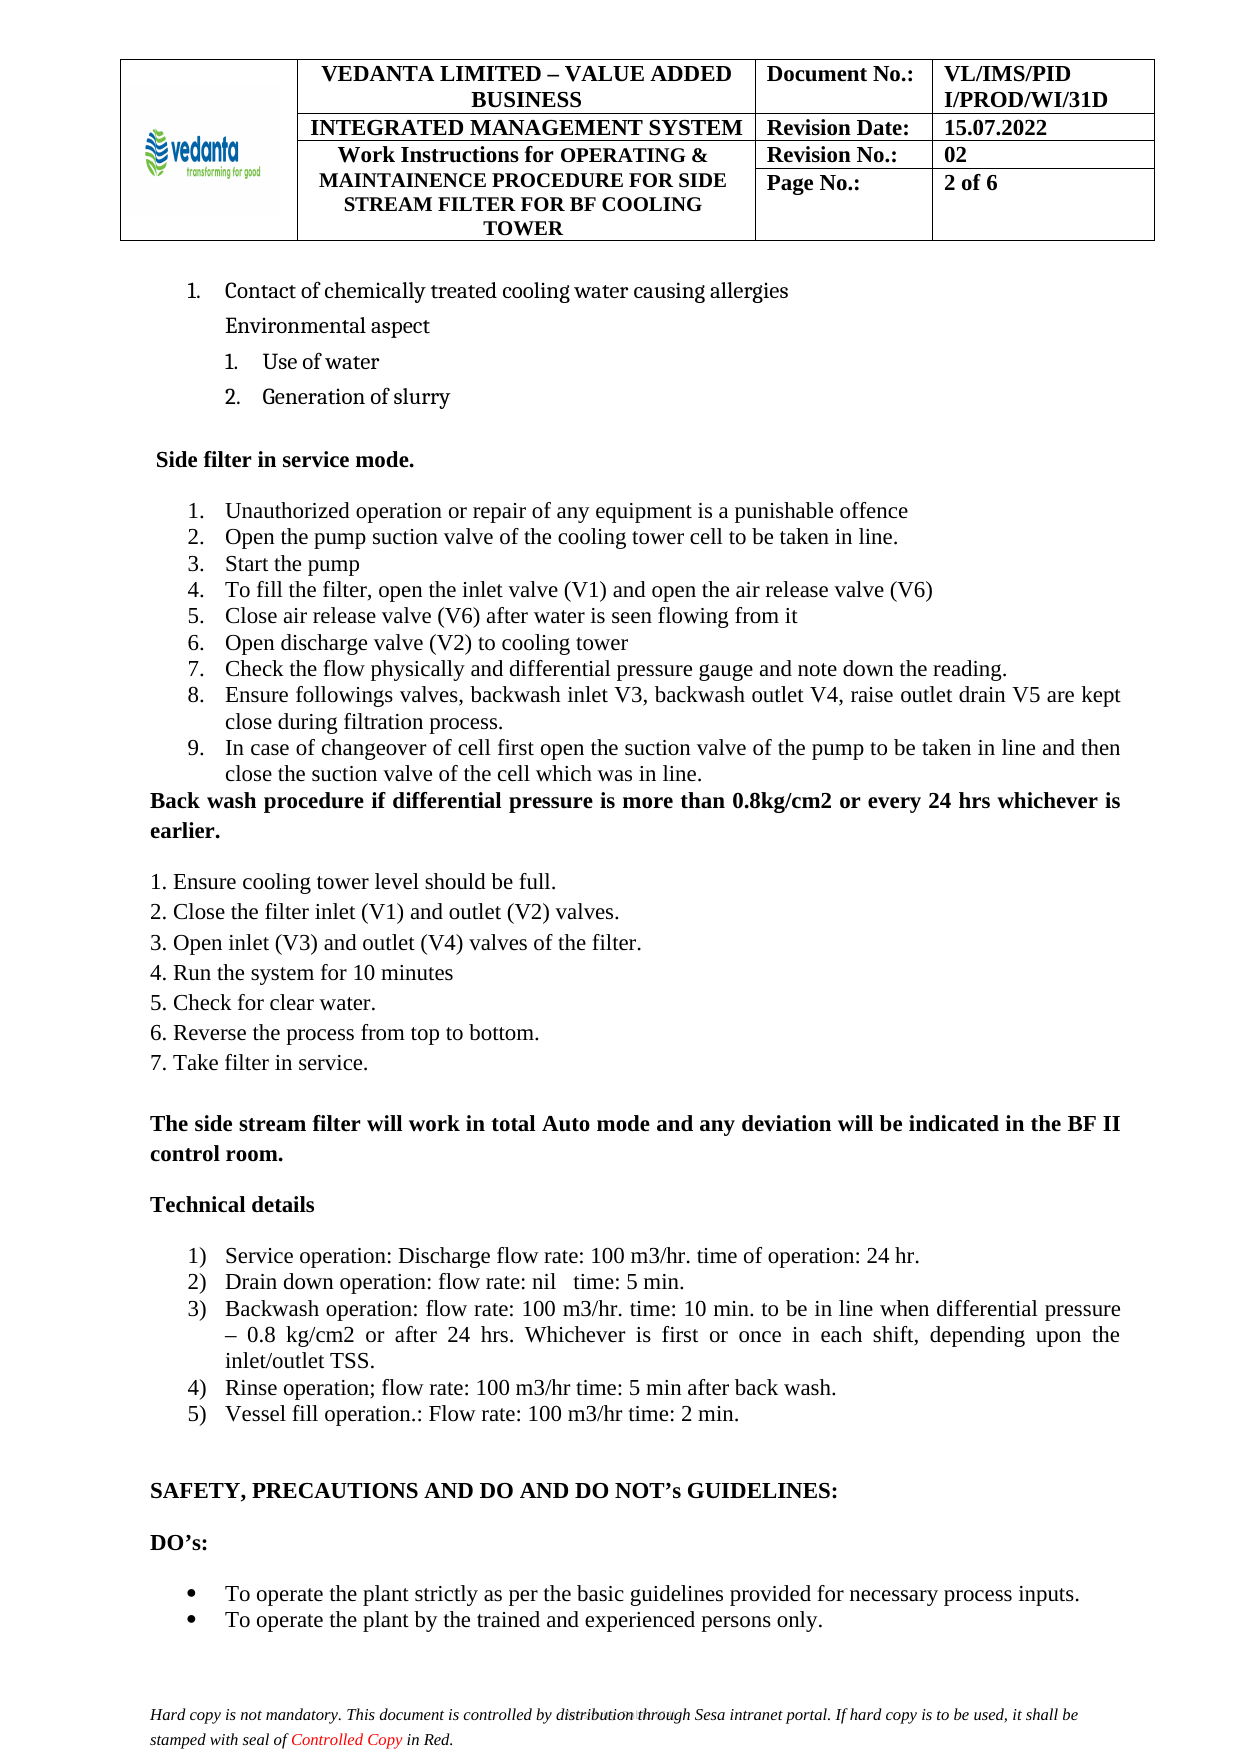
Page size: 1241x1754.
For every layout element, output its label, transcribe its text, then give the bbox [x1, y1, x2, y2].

text DO’s: [150, 1529, 1122, 1555]
list Check the flow physically and differential pressure gauge and note down the reading. [187, 655, 1122, 681]
picture [126, 85, 281, 215]
text Environmental aspect [225, 304, 1122, 340]
text 2. Close the filter inlet (V1) and outlet (V2) valves. [150, 898, 1122, 925]
text Back wash procedure if differential pressure is more than 0.8kg/cm2 or every 24 hrs whichever is earlier. [150, 787, 1122, 843]
list Vessel fill operation.: Flow rate: 100 m3/hr time: 2 min. [187, 1400, 1122, 1427]
list Drain down operation: flow rate: nil time: 5 min. [187, 1268, 1122, 1295]
text 3. Open inlet (V3) and outlet (V4) valves of the filter. [150, 928, 1122, 955]
text 1. Ensure cooling tower level should be full. [150, 868, 1122, 894]
text Side filter in service mode. [150, 446, 1122, 472]
list Open discharge valve (V2) to cooling tower [187, 629, 1122, 655]
list To operate the plant strictly as per the basic guidelines provided for necessary process inputs. [187, 1580, 1122, 1606]
list Rinse operation; flow rate: 100 m3/hr time: 5 min after back wash. [187, 1374, 1122, 1400]
list Generation of slurry [225, 375, 1122, 411]
list Close air release valve (V6) after water is seen flowing from it [187, 602, 1122, 629]
text 7. Take filter in service. [150, 1049, 1122, 1076]
text 4. Run the system for 10 minutes [150, 959, 1122, 985]
list Unauthorized operation or repair of any equipment is a punishable offence [187, 497, 1122, 523]
list Open the pump suction valve of the cooling tower cell to be taken in line. [187, 523, 1122, 550]
list In case of changeover of cell first open the suction valve of the pump to be taken in line and then close the suction valve of the cell which was in line. [187, 734, 1122, 787]
text 5. Check for clear water. [150, 989, 1122, 1015]
text The side stream filter will work in total Auto mode and any deviation will be indicated in the BF II control room. [150, 1110, 1122, 1166]
text 6. Reverse the process from top to bottom. [150, 1019, 1122, 1046]
list To fill the filter, open the inlet valve (V1) and open the air release valve (V6) [187, 576, 1122, 602]
list Use of water [225, 340, 1122, 375]
text SAFETY, PRECAUTIONS AND DO AND DO NOT’s GUIDELINES: [150, 1478, 1122, 1504]
list Service operation: Discharge flow rate: 100 m3/hr. time of operation: 24 hr. [187, 1242, 1122, 1268]
text Technical details [150, 1191, 1122, 1217]
list To operate the plant by the trained and experienced persons only. [187, 1606, 1122, 1632]
list Start the pump [187, 550, 1122, 576]
list Ensure followings valves, backwash inlet V3, backwash outlet V4, raise outlet drain V5 are kept close during filtration process. [187, 681, 1122, 734]
list Contact of chemically treated cooling water causing allergies [187, 269, 1122, 304]
list Backwash operation: flow rate: 100 m3/hr. time: 10 min. to be in line when differential pressure – 0.8 kg/cm2 or after 24 hrs. Whichever is first or once in each shift, depending upon the inlet/outlet TSS. [187, 1295, 1122, 1374]
